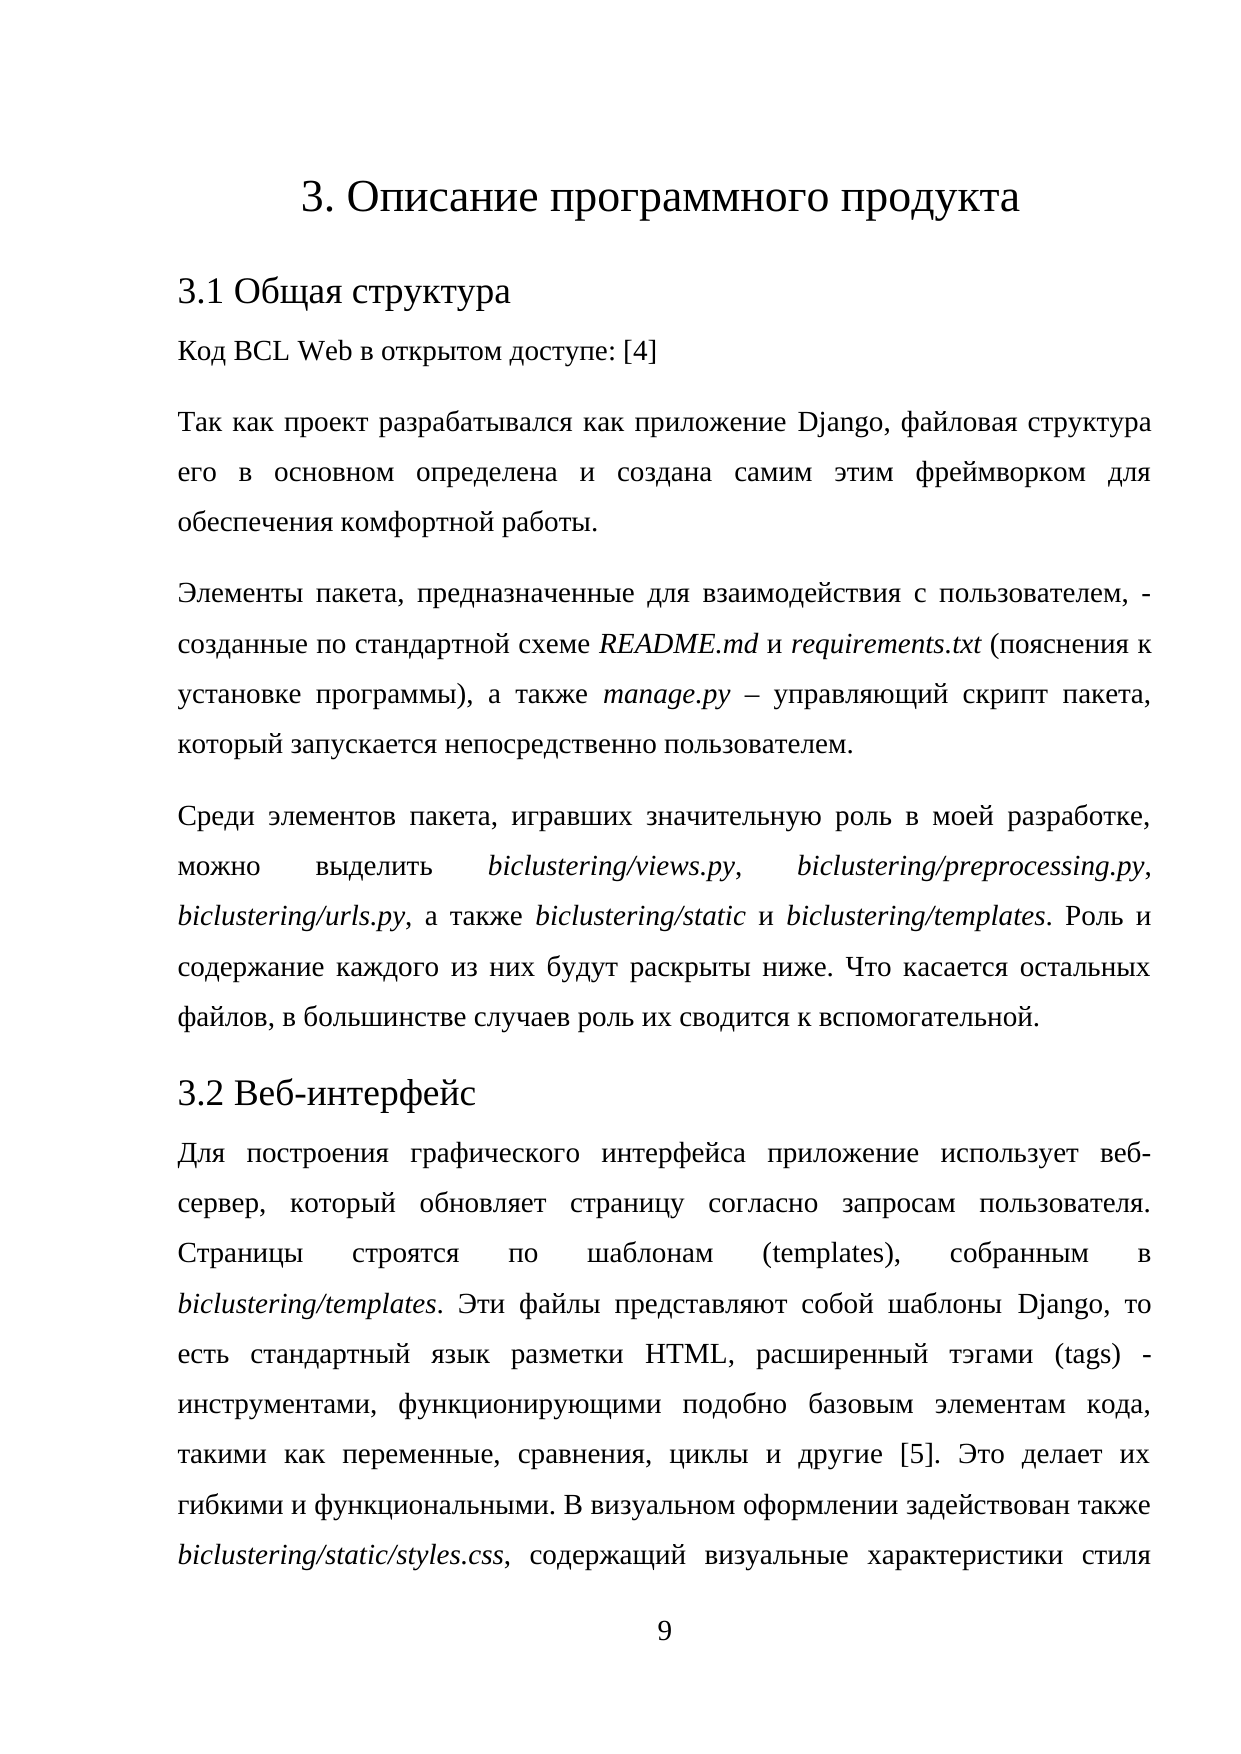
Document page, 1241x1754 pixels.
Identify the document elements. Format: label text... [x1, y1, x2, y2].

text Код BCL Web в открытом доступе: [4] [177, 333, 1152, 366]
subtitle 3. Описание программного продукта [301, 168, 1152, 221]
subtitle 3.1 Общая структура [177, 268, 1152, 311]
text Среди элементов пакета, игравших значительную роль в моей разработке, можно выделить biclustering/views.py, biclustering/preprocessing.py, biclustering/urls.py, а также biclustering/static и biclustering/templates. Роль и содержание каждого из них будут раскрыты ниже. Что касается остальных файлов, в большинстве случаев роль их сводится к вспомогательной. [177, 798, 1152, 1032]
text Так как проект разрабатывался как приложение Django, файловая структура его в основном определена и создана самим этим фреймворком для обеспечения комфортной работы. [177, 404, 1152, 538]
text Элементы пакета, предназначенные для взаимодействия с пользователем, - созданные по стандартной схеме README.md и requirements.txt (пояснения к установке программы), а также manage.py – управляющий скрипт пакета, который запускается непосредственно пользователем. [177, 576, 1152, 760]
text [177, 1135, 1152, 1571]
subtitle 3.2 Веб-интерфейс [177, 1070, 1152, 1113]
